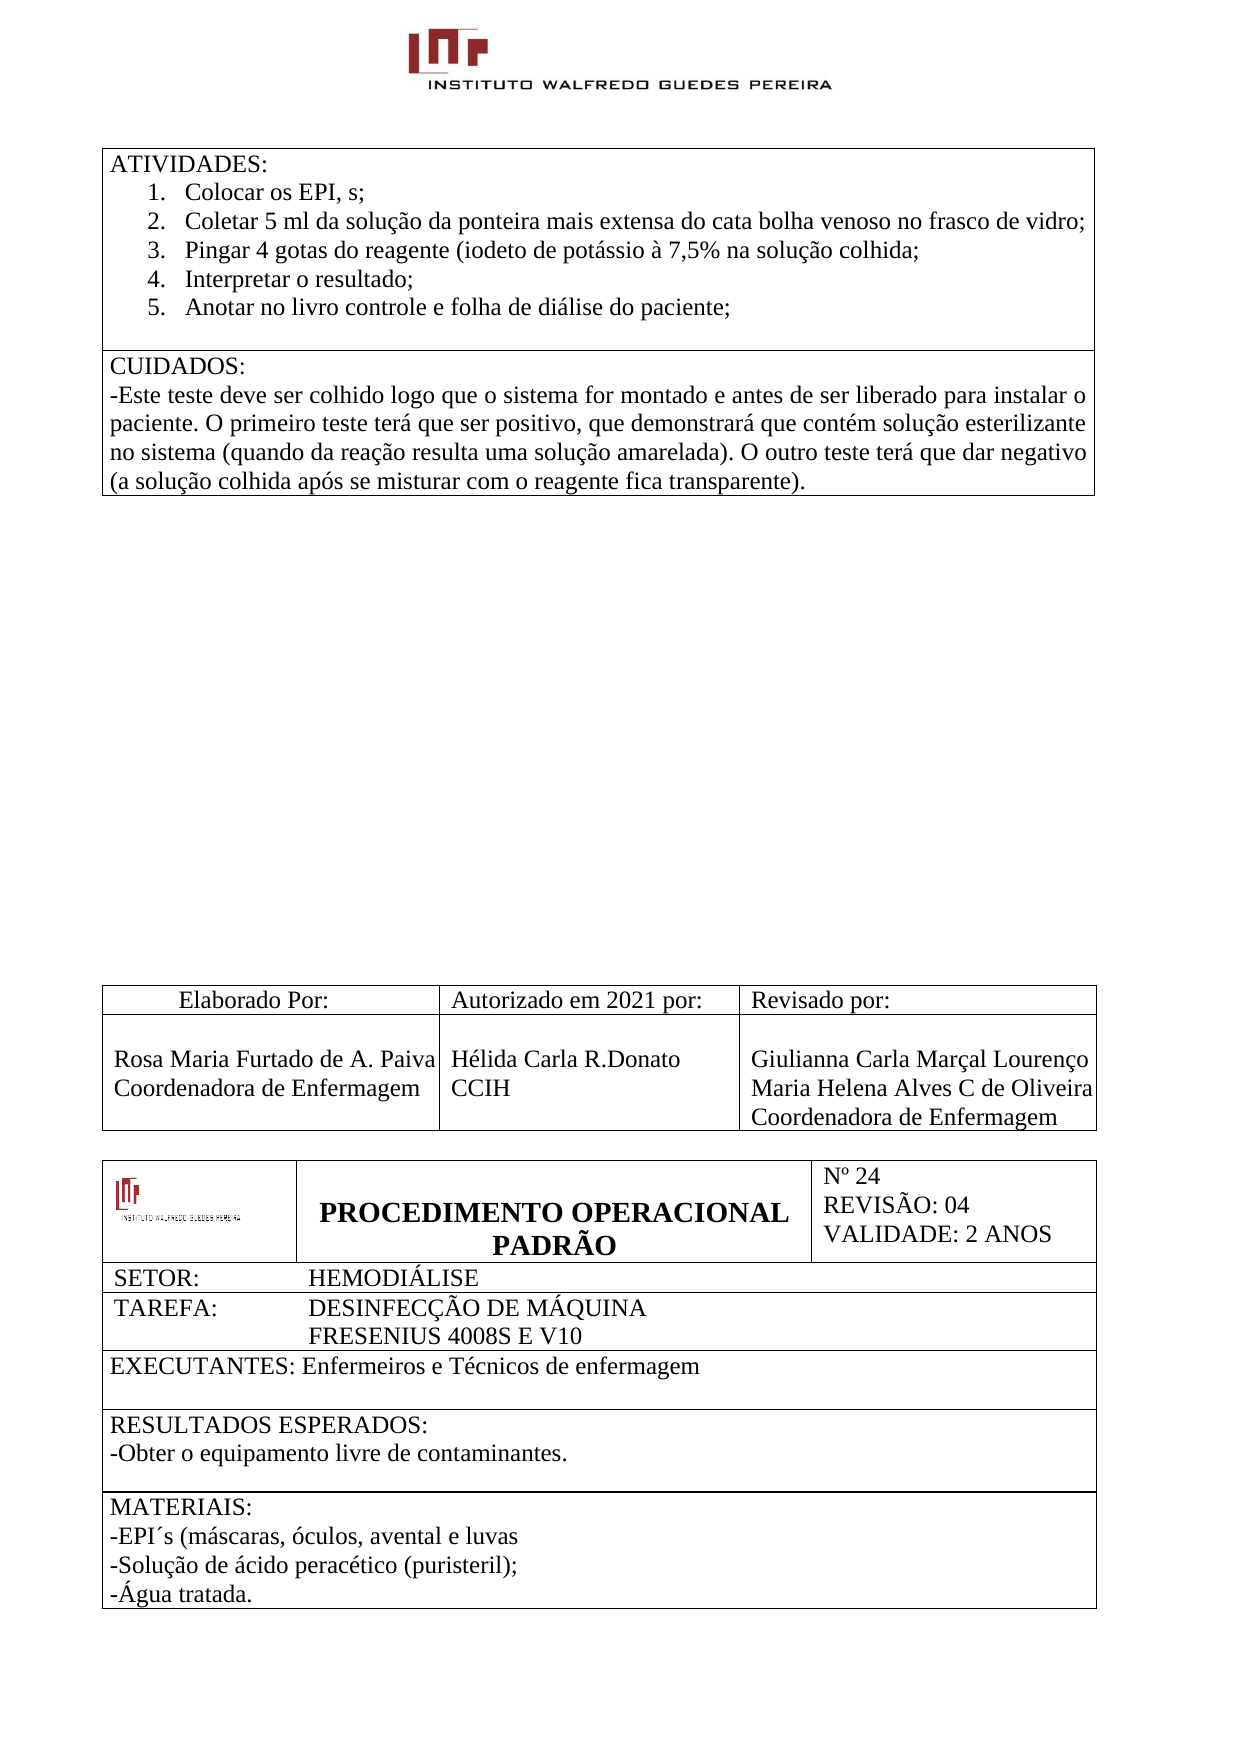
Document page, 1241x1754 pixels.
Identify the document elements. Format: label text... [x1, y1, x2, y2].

table_cell Rosa Maria Furtado de A. Paiva Coordenadora de Enfermagem [103, 1015, 439, 1130]
table_header Nº 24 REVISÃO: 04 VALIDADE: 2 ANOS [812, 1161, 1096, 1262]
table_cell ATIVIDADES: Colocar os EPI, s; Coletar 5 ml da solução da ponteira mais extensa do cata bolha venoso no frasco de vidro; Pingar 4 gotas do reagente (iodeto de potássio à 7,5% na solução colhida; Interpretar o resultado; Anotar no livro controle e folha de diálise do paciente; [103, 149, 1094, 350]
table_cell [812, 1263, 1096, 1292]
table_cell Hélida Carla R.Donato CCIH [440, 1015, 739, 1130]
table_cell Giulianna Carla Marçal Lourenço Maria Helena Alves C de Oliveira Coordenadora de Enfermagem [740, 1015, 1096, 1130]
table_header Revisado por: [740, 986, 1096, 1014]
table_header Autorizado em 2021 por: [440, 986, 739, 1014]
picture [406, 26, 834, 90]
table_cell TAREFA: [103, 1293, 297, 1350]
table_cell SETOR: [103, 1263, 297, 1292]
table_cell EXECUTANTES: Enfermeiros e Técnicos de enfermagem [103, 1351, 1096, 1409]
table_cell DESINFECÇÃO DE MÁQUINA FRESENIUS 4008S E V10 [297, 1293, 790, 1350]
table_cell [790, 1293, 1096, 1350]
picture [113, 1161, 245, 1258]
table_header PROCEDIMENTO OPERACIONAL PADRÃO [297, 1161, 811, 1262]
table_cell RESULTADOS ESPERADOS: -Obter o equipamento livre de contaminantes. [103, 1410, 1096, 1491]
table_cell CUIDADOS: -Este teste deve ser colhido logo que o sistema for montado e antes de ser liberado para instalar o paciente. O primeiro teste terá que ser positivo, que demonstrará que contém solução esterilizante no sistema (quando da reação resulta uma solução amarelada). O outro teste terá que dar negativo (a solução colhida após se misturar com o reagente fica transparente). [103, 351, 1094, 495]
table_header E Elaborado Por: [103, 986, 439, 1014]
table_cell HEMODIÁLISE [297, 1263, 812, 1292]
table_header [103, 1161, 296, 1262]
table_cell MATERIAIS: -EPI´s (máscaras, óculos, avental e luvas -Solução de ácido peracético (puristeril); -Água tratada. [103, 1493, 1096, 1607]
